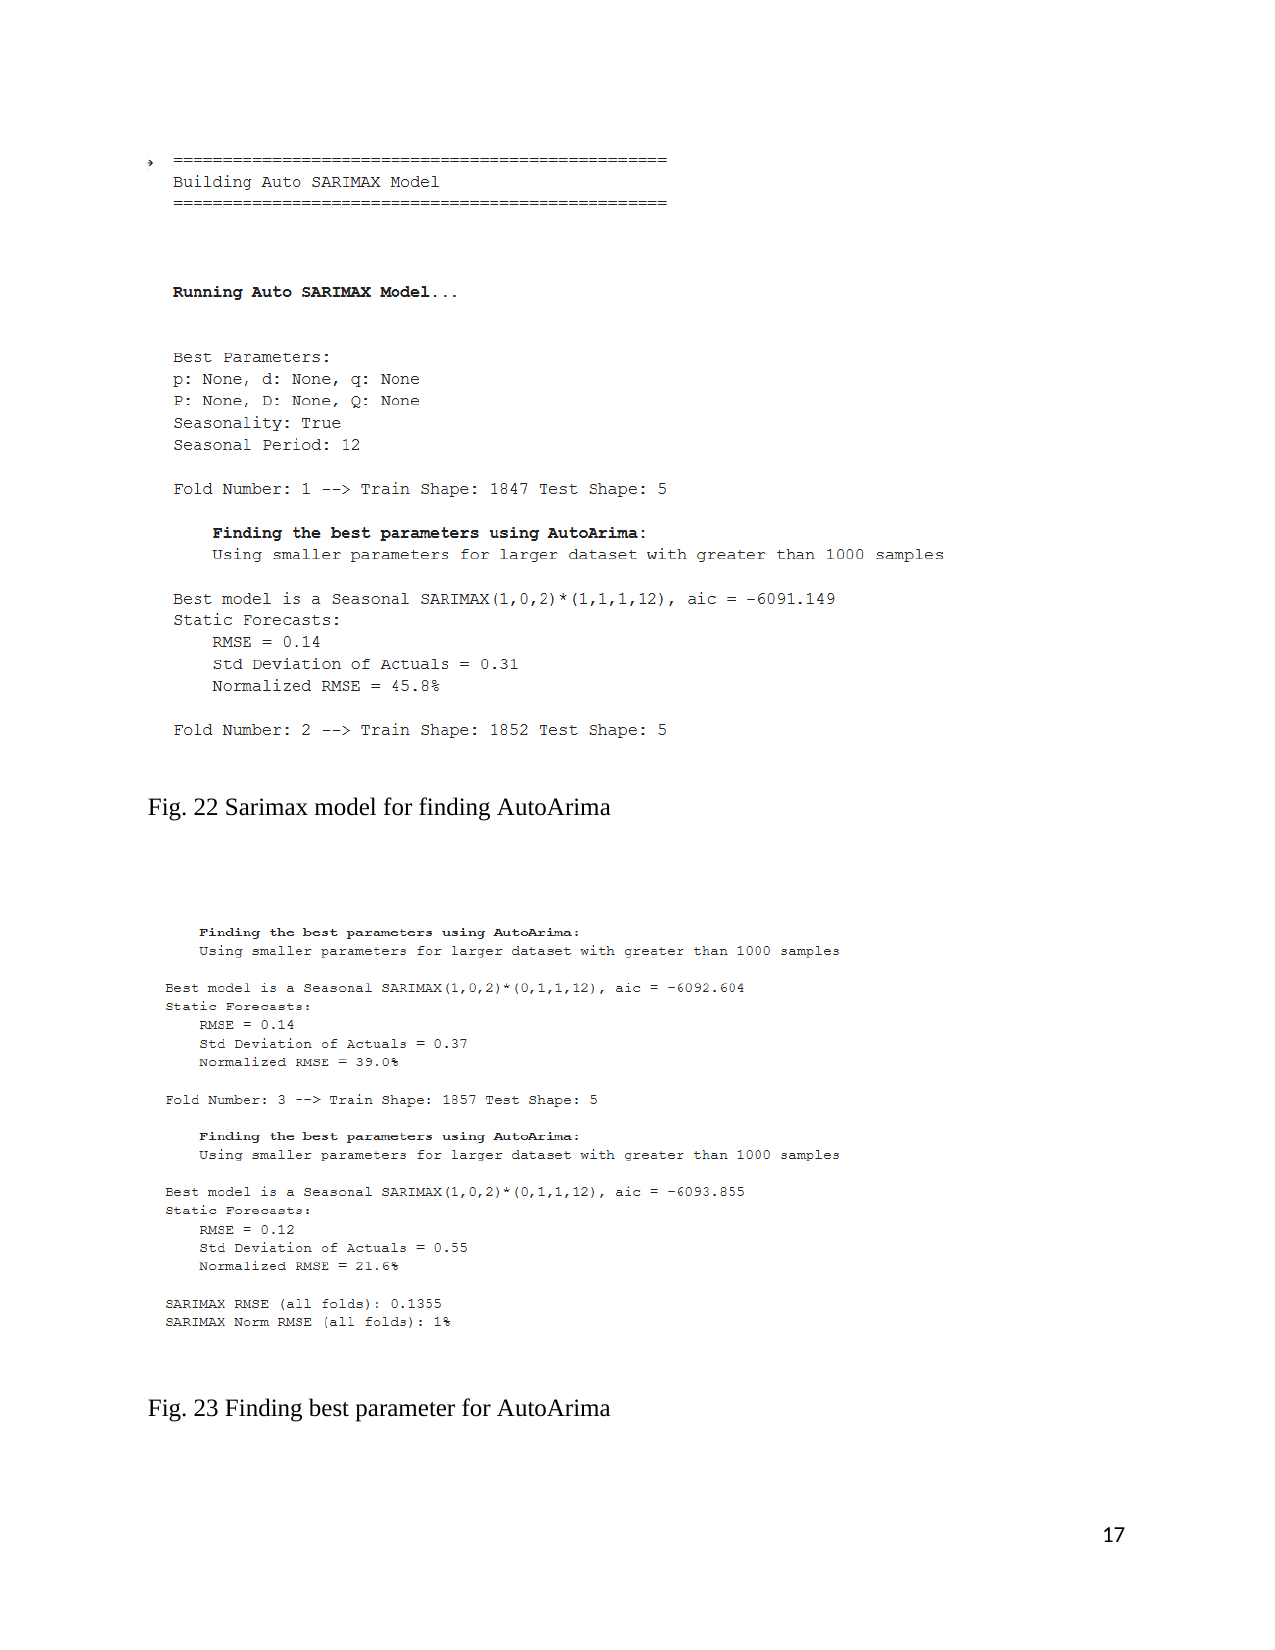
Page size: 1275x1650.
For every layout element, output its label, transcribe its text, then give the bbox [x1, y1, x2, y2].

picture [147, 907, 911, 1364]
text Fig. 22 Sarimax model for finding AutoArima [148, 792, 1125, 821]
text Fig. 23 Finding best parameter for AutoArima [148, 1393, 1125, 1422]
picture [147, 150, 997, 763]
